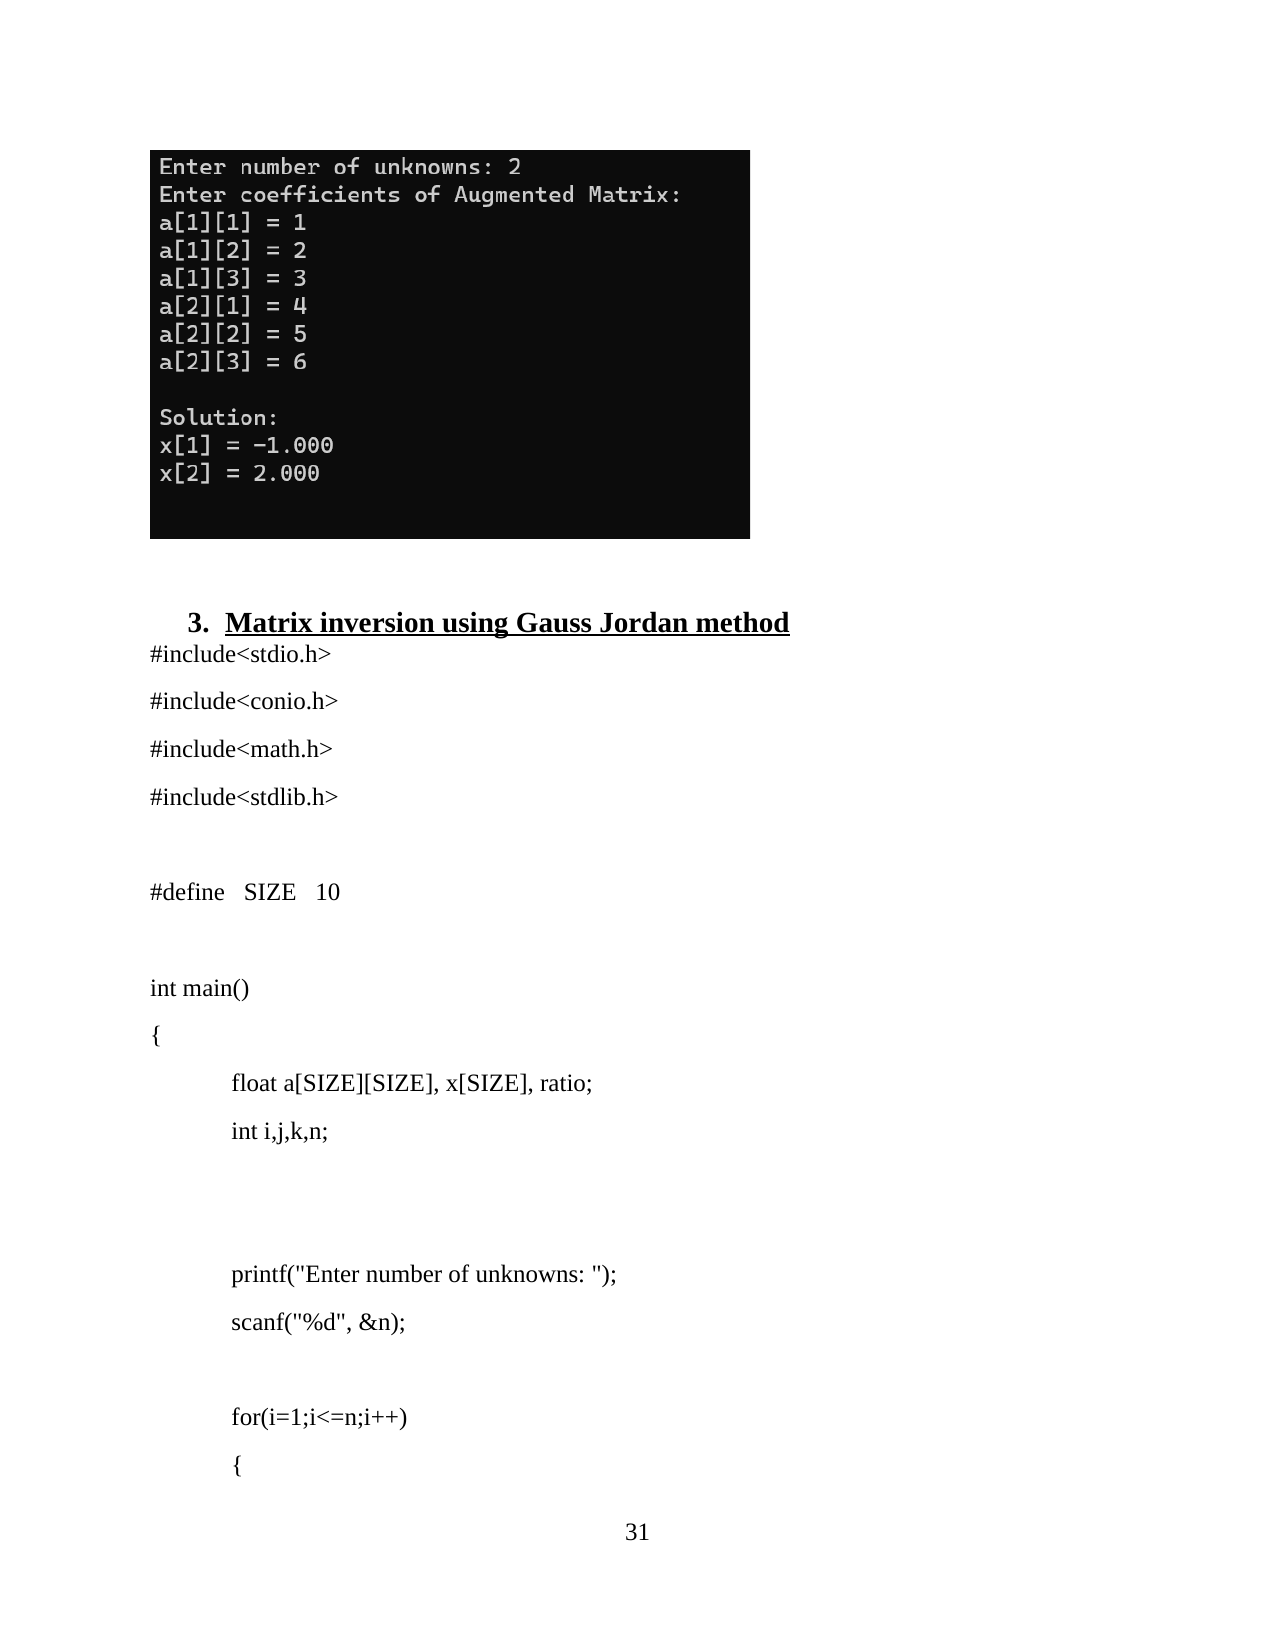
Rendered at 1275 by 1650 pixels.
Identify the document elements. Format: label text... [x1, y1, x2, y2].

subtitle Matrix inversion using Gauss Jordan method [187, 605, 1125, 639]
text scanf("%d", &n); [150, 1307, 1125, 1335]
picture [150, 150, 750, 539]
text #define SIZE 10 [150, 877, 1125, 906]
text #include<stdio.h> [150, 639, 1125, 667]
text #include<stdlib.h> [150, 782, 1125, 811]
text printf("Enter number of unknowns: "); [150, 1259, 1125, 1288]
text { [150, 1020, 1125, 1049]
text { [150, 1450, 1125, 1478]
text for(i=1;i<=n;i++) [150, 1402, 1125, 1431]
text #include<math.h> [150, 734, 1125, 763]
text #include<conio.h> [150, 686, 1125, 715]
text float a[SIZE][SIZE], x[SIZE], ratio; [150, 1068, 1125, 1097]
text int i,j,k,n; [150, 1116, 1125, 1144]
text int main() [150, 973, 1125, 1001]
